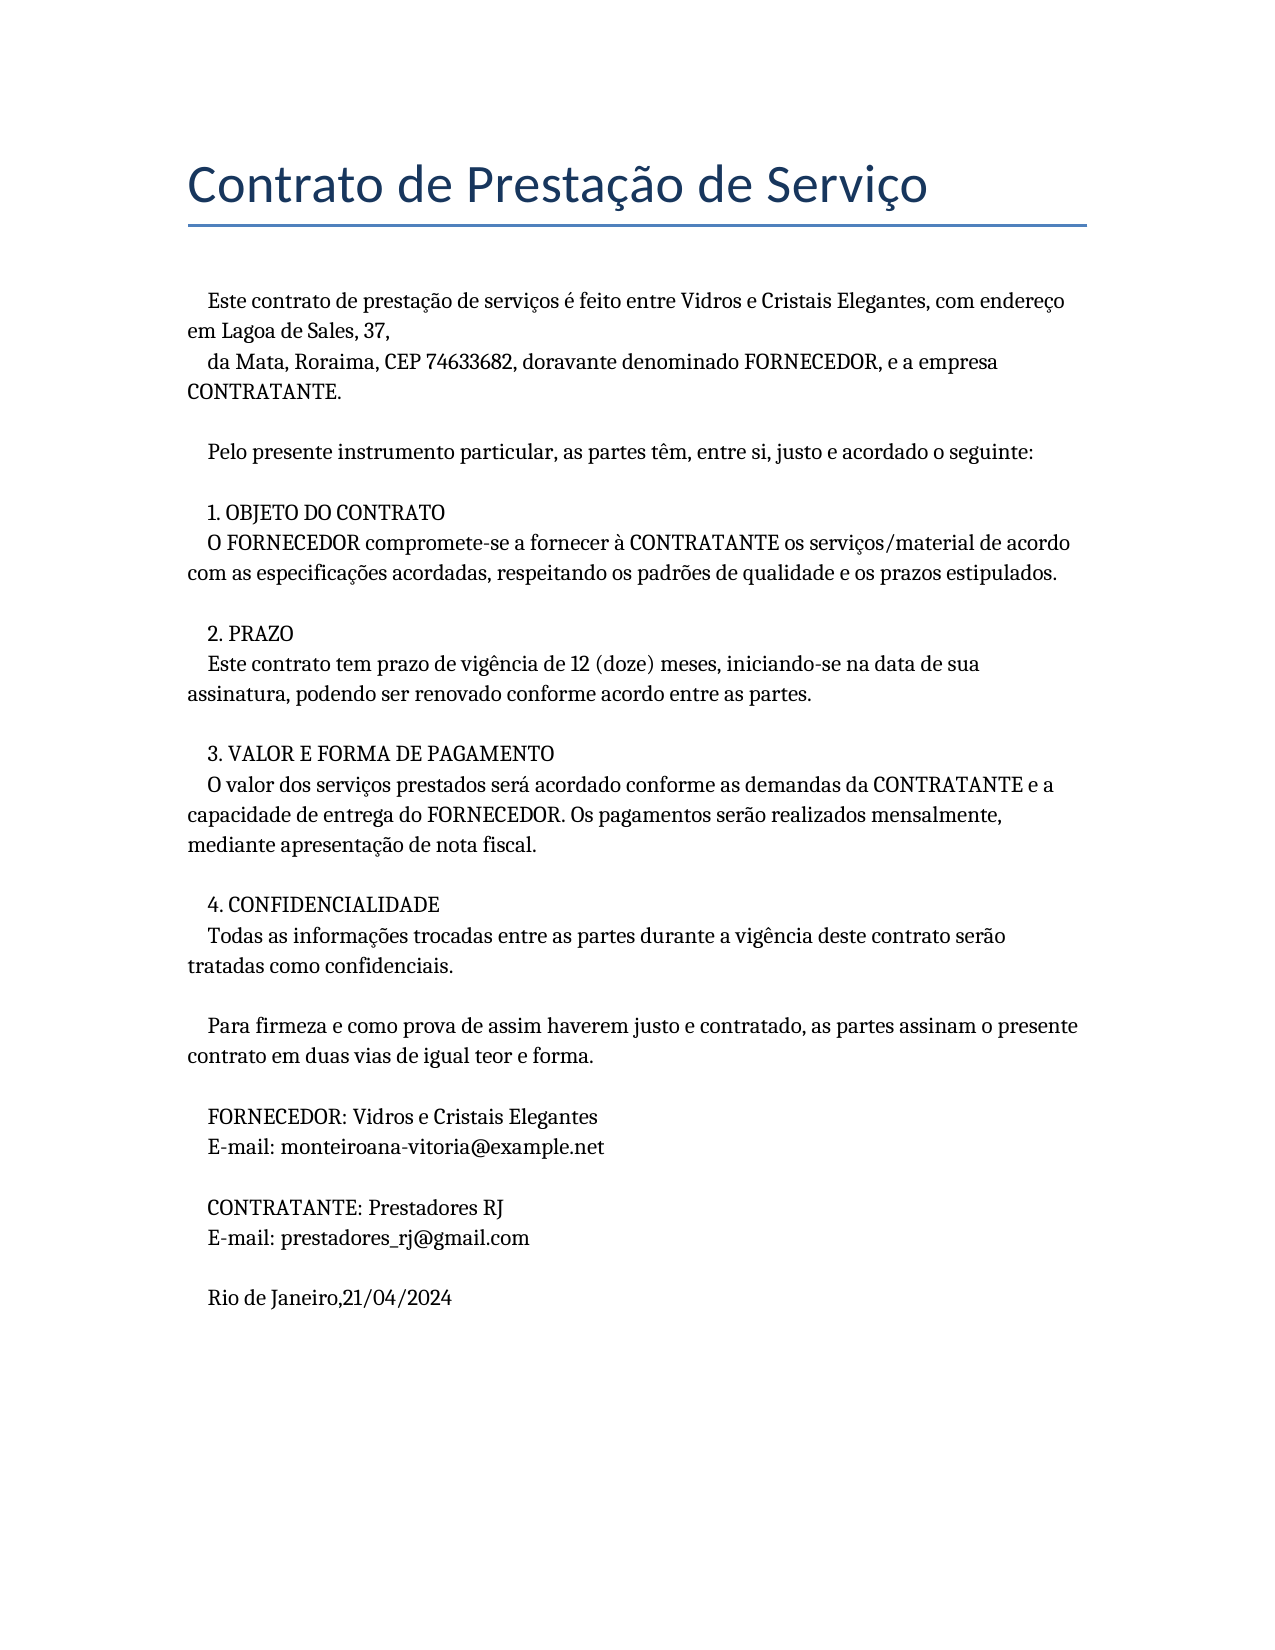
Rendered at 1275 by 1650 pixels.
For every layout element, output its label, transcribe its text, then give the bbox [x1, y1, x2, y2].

text Este contrato de prestação de serviços é feito entre Vidros e Cristais Elegantes, com endereço em Lagoa de Sales, 37, da Mata, Roraima, CEP 74633682, doravante denominado FORNECEDOR, e a empresa CONTRATANTE. Pelo presente instrumento particular, as partes têm, entre si, justo e acordado o seguinte: 1. OBJETO DO CONTRATO O FORNECEDOR compromete-se a fornecer à CONTRATANTE os serviços/material de acordo com as especificações acordadas, respeitando os padrões de qualidade e os prazos estipulados. 2. PRAZO Este contrato tem prazo de vigência de 12 (doze) meses, iniciando-se na data de sua assinatura, podendo ser renovado conforme acordo entre as partes. 3. VALOR E FORMA DE PAGAMENTO O valor dos serviços prestados será acordado conforme as demandas da CONTRATANTE e a capacidade de entrega do FORNECEDOR. Os pagamentos serão realizados mensalmente, mediante apresentação de nota fiscal. 4. CONFIDENCIALIDADE Todas as informações trocadas entre as partes durante a vigência deste contrato serão tratadas como confidenciais. Para firmeza e como prova de assim haverem justo e contratado, as partes assinam o presente contrato em duas vias de igual teor e forma. FORNECEDOR: Vidros e Cristais Elegantes E-mail: monteiroana-vitoria@example.net CONTRATANTE: Prestadores RJ E-mail: prestadores_rj@gmail.com Rio de Janeiro,21/04/2024 [187, 258, 1087, 1341]
title Contrato de Prestação de Serviço [187, 150, 1087, 227]
